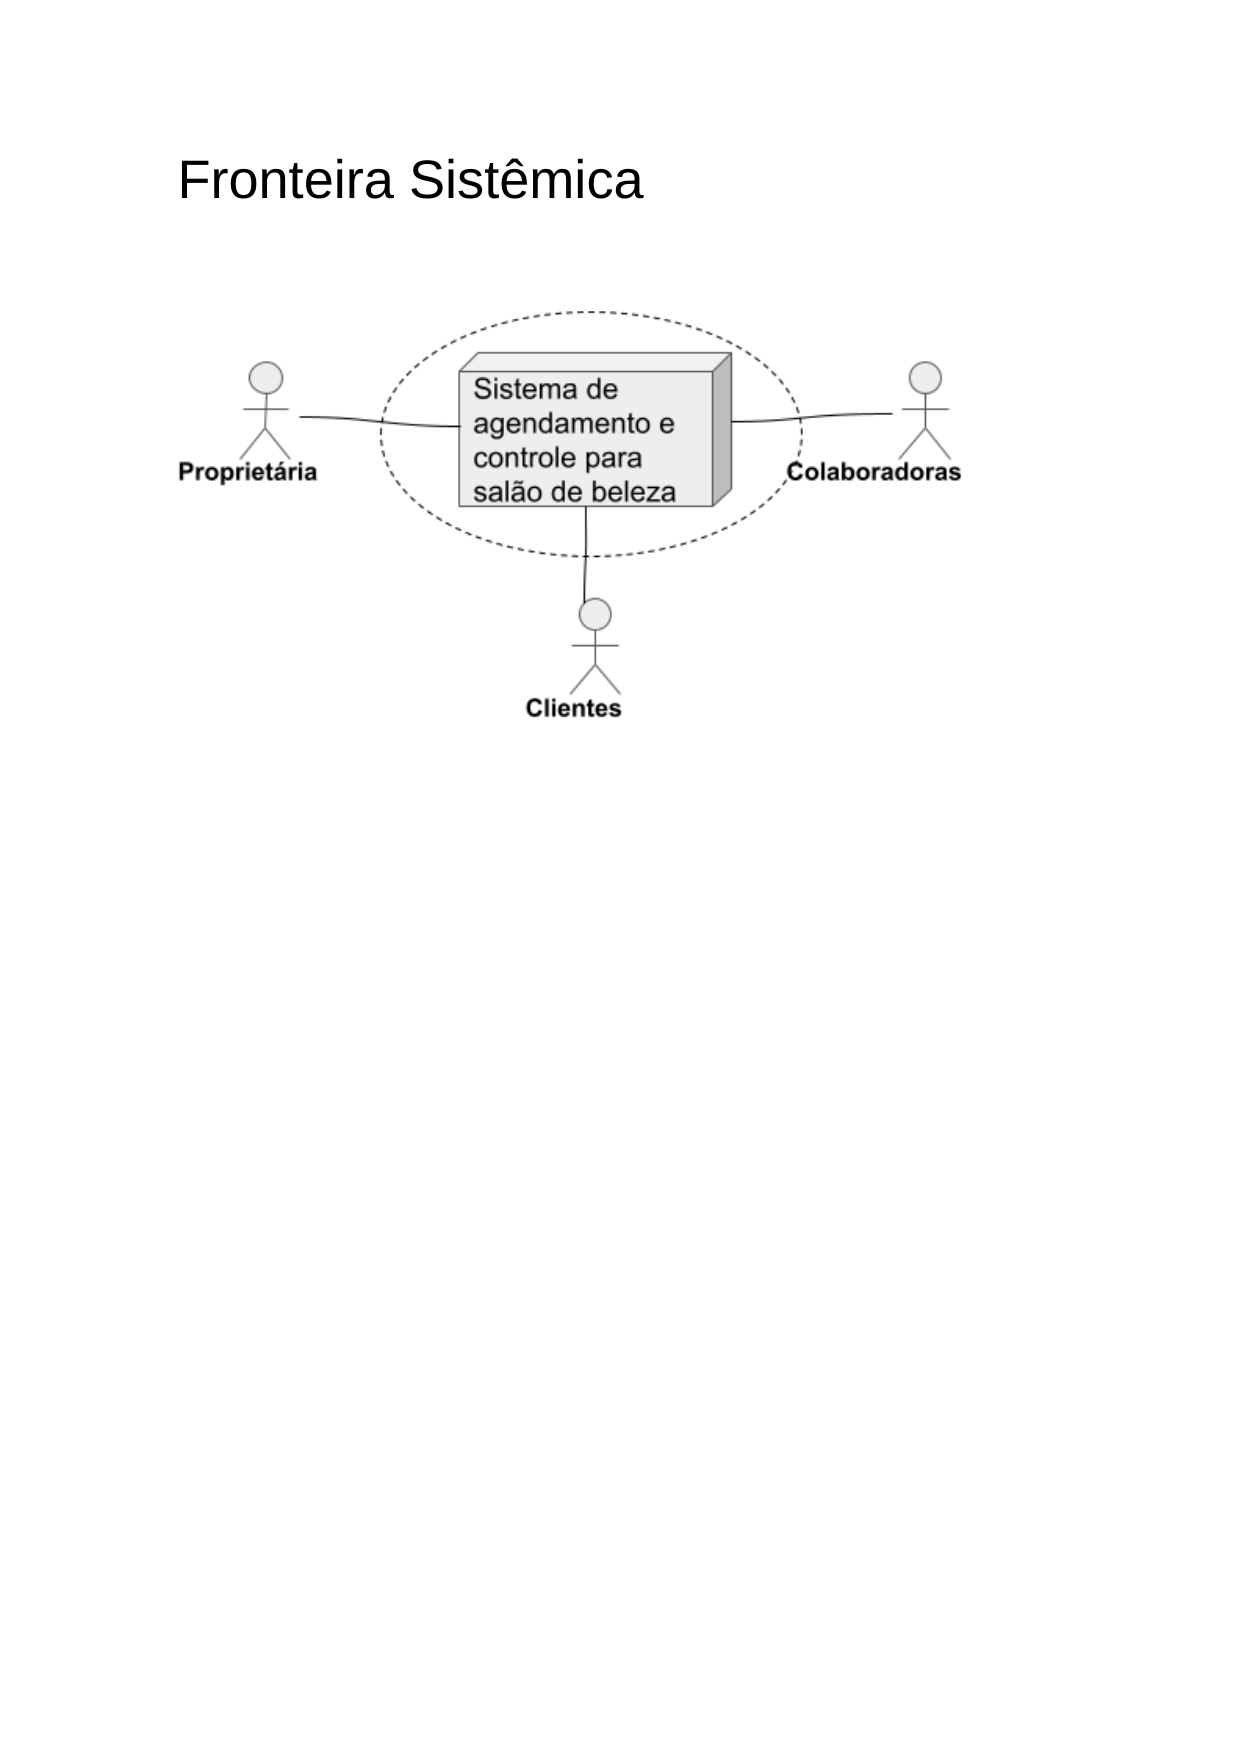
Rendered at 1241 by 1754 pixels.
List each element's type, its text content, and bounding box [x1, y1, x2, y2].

picture [177, 274, 974, 736]
text Fronteira Sistêmica [177, 148, 1063, 210]
